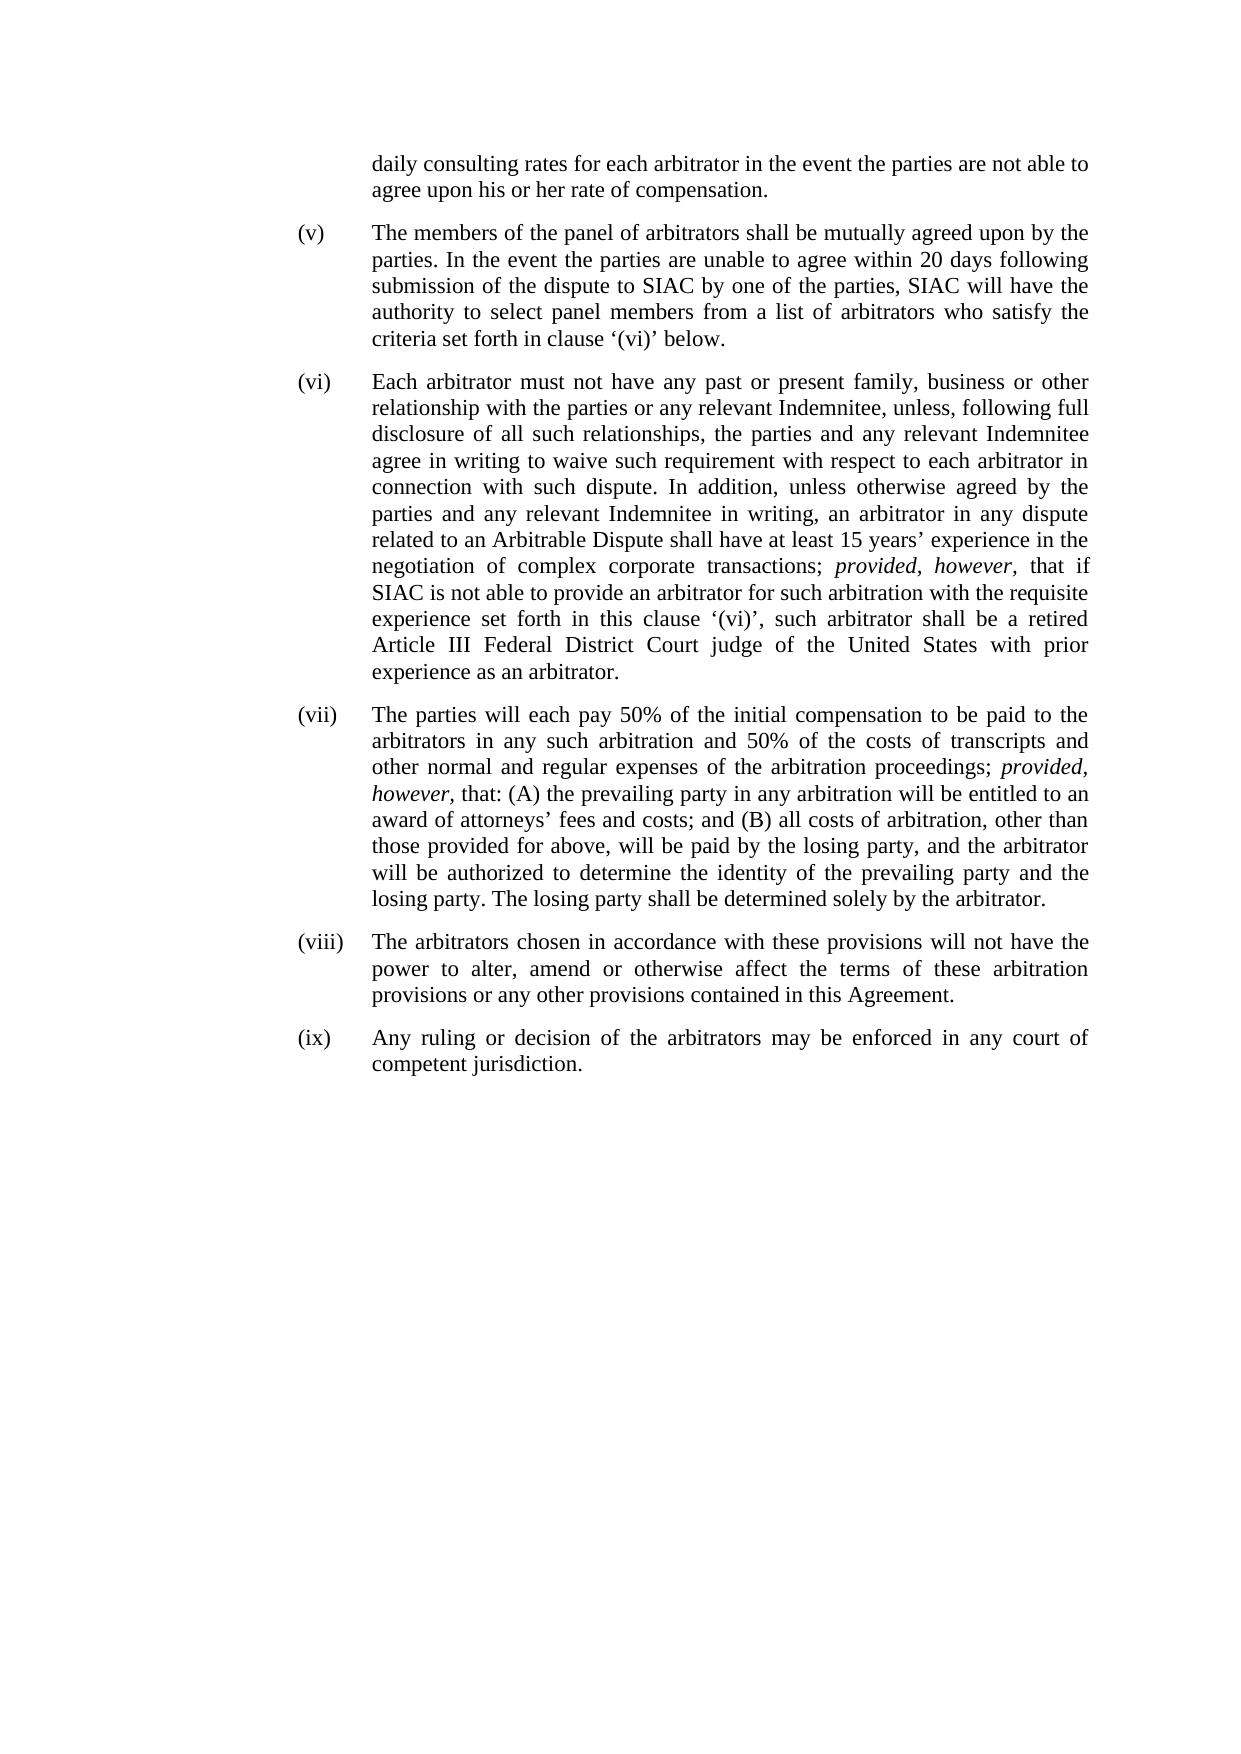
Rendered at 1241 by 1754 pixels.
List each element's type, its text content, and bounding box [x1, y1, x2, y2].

text The members of the panel of arbitrators shall be mutually agreed upon by the parties. In the event the parties are unable to agree within 20 days following submission of the dispute to SIAC by one of the parties, SIAC will have the authority to select panel members from a list of arbitrators who satisfy the criteria set forth in clause ‘(vi)’ below. [298, 219, 1090, 351]
text The arbitrators chosen in accordance with these provisions will not have the power to alter, amend or otherwise affect the terms of these arbitration provisions or any other provisions contained in this Agreement. [298, 928, 1090, 1007]
text Any ruling or decision of the arbitrators may be enforced in any court of competent jurisdiction. [298, 1024, 1090, 1077]
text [298, 150, 1090, 203]
text Each arbitrator must not have any past or present family, business or other relationship with the parties or any relevant Indemnitee, unless, following full disclosure of all such relationships, the parties and any relevant Indemnitee agree in writing to waive such requirement with respect to each arbitrator in connection with such dispute. In addition, unless otherwise agreed by the parties and any relevant Indemnitee in writing, an arbitrator in any dispute related to an Arbitrable Dispute shall have at least 15 years’ experience in the negotiation of complex corporate transactions; provided, however, that if SIAC is not able to provide an arbitrator for such arbitration with the requisite experience set forth in this clause ‘(vi)’, such arbitrator shall be a retired Article III Federal District Court judge of the United States with prior experience as an arbitrator. [298, 368, 1090, 684]
text The parties will each pay 50% of the initial compensation to be paid to the arbitrators in any such arbitration and 50% of the costs of transcripts and other normal and regular expenses of the arbitration proceedings; provided, however, that: (A) the prevailing party in any arbitration will be entitled to an award of attorneys’ fees and costs; and (B) all costs of arbitration, other than those provided for above, will be paid by the losing party, and the arbitrator will be authorized to determine the identity of the prevailing party and the losing party. The losing party shall be determined solely by the arbitrator. [298, 701, 1090, 912]
